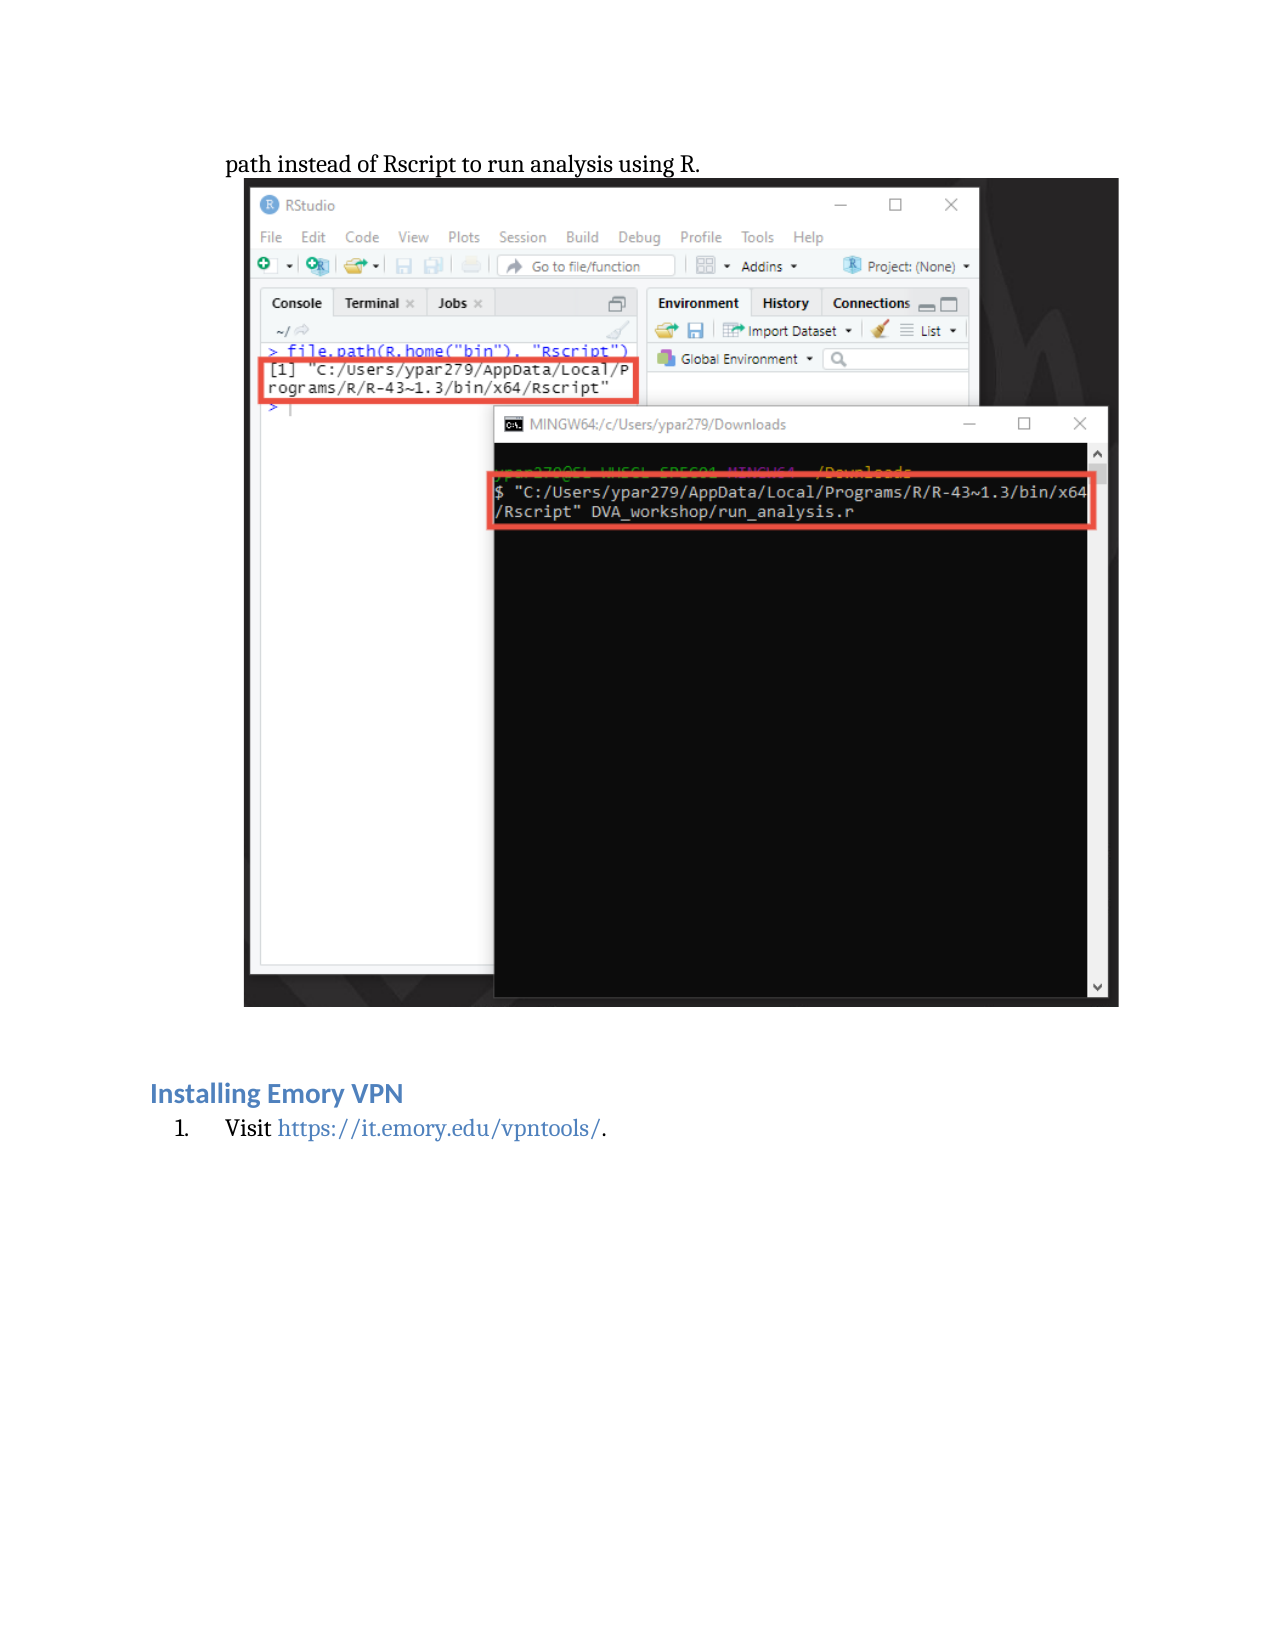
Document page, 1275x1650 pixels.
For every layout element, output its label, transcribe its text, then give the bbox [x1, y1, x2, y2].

picture [243, 178, 1119, 1007]
list Visit https://it.emory.edu/vpntools/. [175, 1114, 1125, 1143]
subtitle Installing Emory VPN [150, 1075, 1125, 1110]
